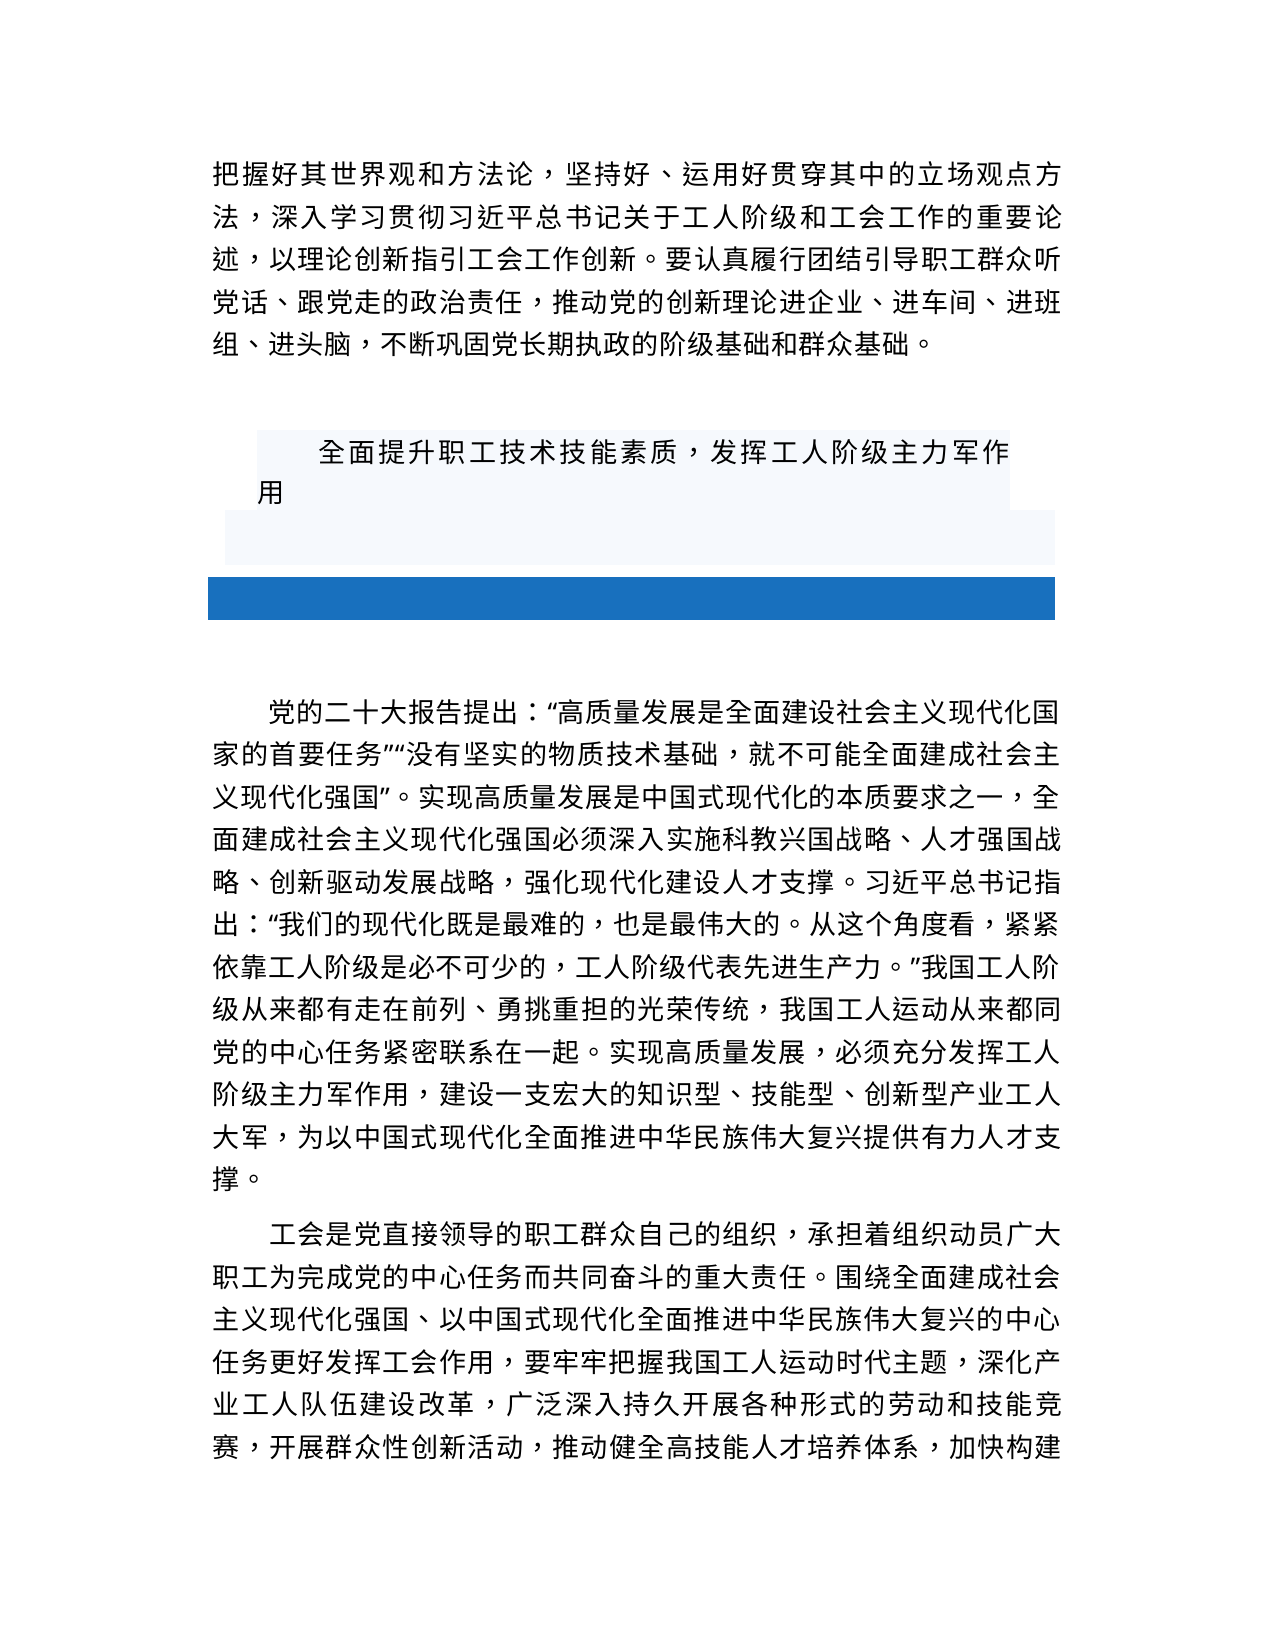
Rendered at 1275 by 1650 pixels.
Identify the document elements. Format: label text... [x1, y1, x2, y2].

text 党的二十大报告提出：“高质量发展是全面建设社会主义现代化国家的首要任务”“没有坚实的物质技术基础，就不可能全面建成社会主义现代化强国”。实现高质量发展是中国式现代化的本质要求之一，全面建成社会主义现代化强国必须深入实施科教兴国战略、人才强国战略、创新驱动发展战略，强化现代化建设人才支撑。习近平总书记指出：“我们的现代化既是最难的，也是最伟大的。从这个角度看，紧紧依靠工人阶级是必不可少的，工人阶级代表先进生产力。”我国工人阶级从来都有走在前列、勇挑重担的光荣传统，我国工人运动从来都同党的中心任务紧密联系在一起。实现高质量发展，必须充分发挥工人阶级主力军作用，建设一支宏大的知识型、技能型、创新型产业工人大军，为以中国式现代化全面推进中华民族伟大复兴提供有力人才支撑。 [212, 687, 1062, 1197]
text 全面提升职工技术技能素质，发挥工人阶级主力军作用 [257, 430, 1010, 510]
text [212, 150, 1062, 362]
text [212, 1210, 1062, 1465]
